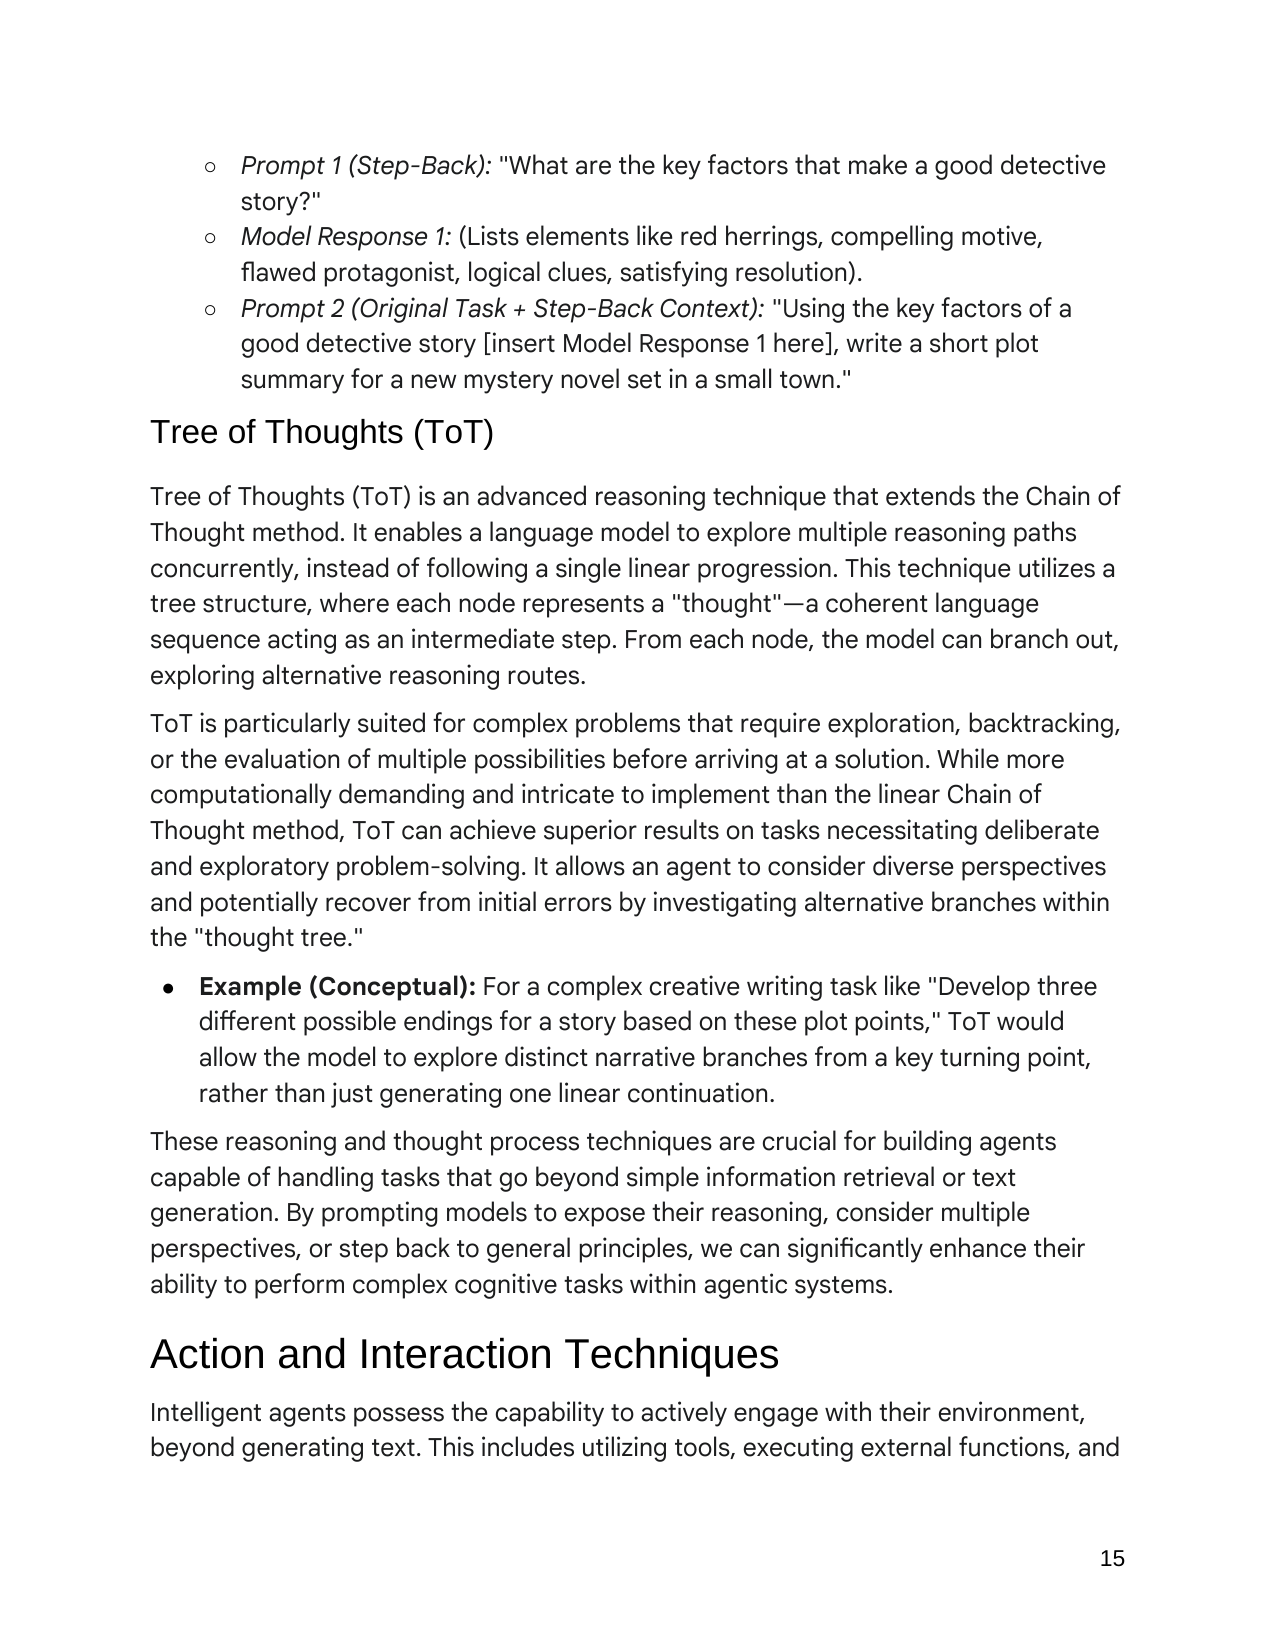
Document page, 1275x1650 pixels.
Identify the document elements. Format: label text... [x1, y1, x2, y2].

text Tree of Thoughts (ToT) is an advanced reasoning technique that extends the Chain of Thought method. It enables a language model to explore multiple reasoning paths concurrently, instead of following a single linear progression. This technique utilizes a tree structure, where each node represents a "thought"—a coherent language sequence acting as an intermediate step. From each node, the model can branch out, exploring alternative reasoning routes. [150, 481, 1125, 691]
text ToT is particularly suited for complex problems that require exploration, backtracking, or the evaluation of multiple possibilities before arriving at a solution. While more computationally demanding and intricate to implement than the linear Chain of Thought method, ToT can achieve superior results on tasks necessitating deliberate and exploratory problem-solving. It allows an agent to consider diverse perspectives and potentially recover from initial errors by investigating alternative branches within the "thought tree." [150, 708, 1125, 954]
subtitle Tree of Thoughts (ToT) [150, 413, 1125, 451]
text These reasoning and thought process techniques are crucial for building agents capable of handling tasks that go beyond simple information retrieval or text generation. By prompting models to expose their reasoning, consider multiple perspectives, or step back to general principles, we can significantly enhance their ability to perform complex cognitive tasks within agentic systems. [150, 1126, 1125, 1301]
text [150, 1397, 1125, 1464]
subtitle Action and Interaction Techniques [150, 1330, 1125, 1378]
list Model Response 1: (Lists elements like red herrings, compelling motive, flawed protagonist, logical clues, satisfying resolution). [203, 221, 1125, 288]
list Prompt 2 (Original Task + Step-Back Context): "Using the key factors of a good detective story [insert Model Response 1 here], write a short plot summary for a new mystery novel set in a small town." [203, 293, 1125, 396]
list Example (Conceptual): For a complex creative writing task like "Develop three different possible endings for a story based on these plot points," ToT would allow the model to explore distinct narrative branches from a key turning point, rather than just generating one linear continuation. [161, 971, 1125, 1109]
list Prompt 1 (Step-Back): "What are the key factors that make a good detective story?" [203, 150, 1125, 217]
